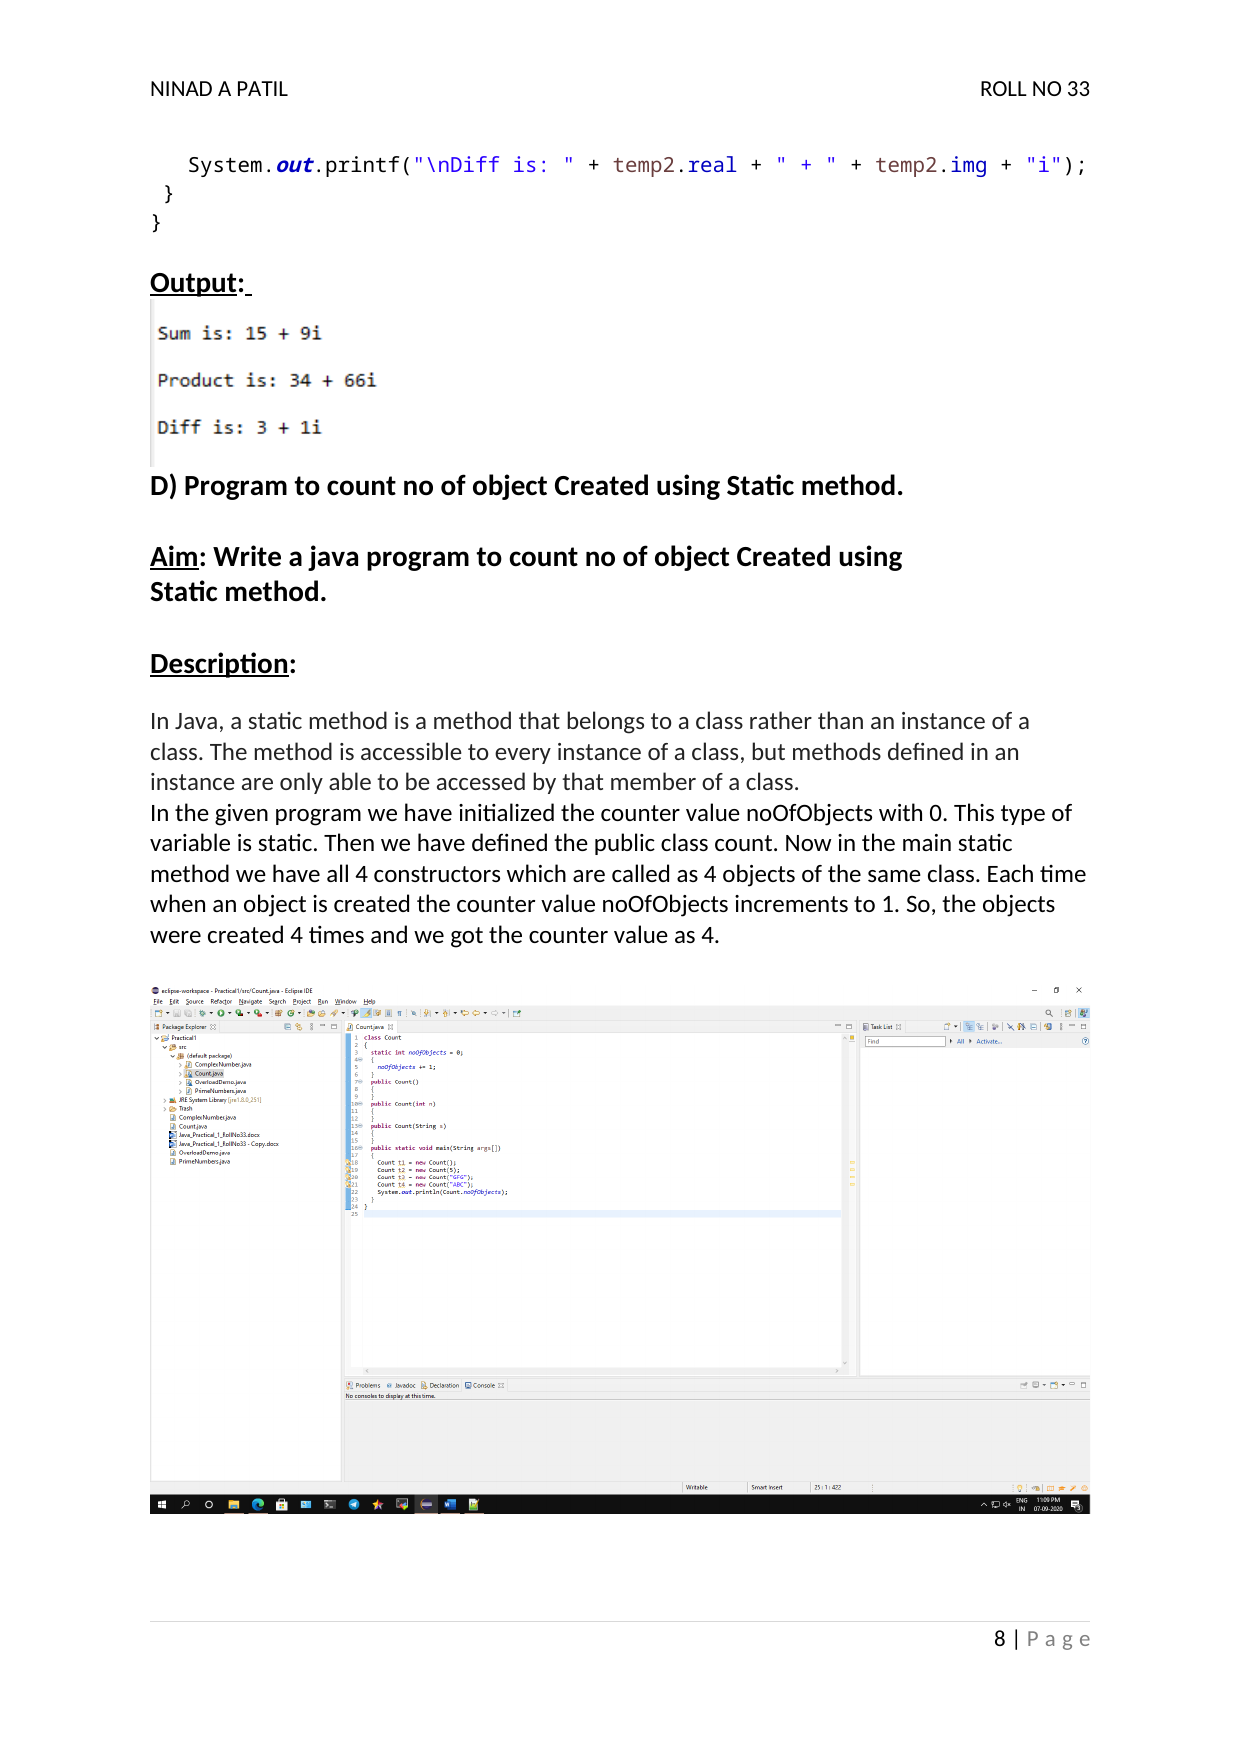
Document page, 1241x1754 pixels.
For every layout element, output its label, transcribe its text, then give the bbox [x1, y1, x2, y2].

text Description: [150, 645, 1090, 680]
picture [150, 985, 1091, 1514]
text Output: [150, 264, 1090, 299]
text Static method. [150, 573, 1090, 609]
text In Java, a static method is a method that belongs to a class rather than an instance of a class. The method is accessible to every instance of a class, but methods defined in an instance are only able to be accessed by that member of a class. [150, 705, 1090, 797]
text In the given program we have initialized the counter value noOfObjects with 0. This type of variable is static. Then we have defined the public class count. Now in the main static method we have all 4 constructors which are called as 4 objects of the same class. Each time when an object is created the counter value noOfObjects increments to 1. So, the objects were created 4 times and we got the counter value as 4. [150, 797, 1090, 949]
text System.out.printf("\nDiff is: " + temp2.real + " + " + temp2.img + "i"); [150, 150, 1090, 178]
picture [150, 299, 479, 467]
text } [150, 178, 1090, 207]
text } [150, 207, 1090, 235]
text D) Program to count no of object Created using Static method. [150, 467, 1090, 502]
text Aim: Write a java program to count no of object Created using [150, 538, 1090, 573]
